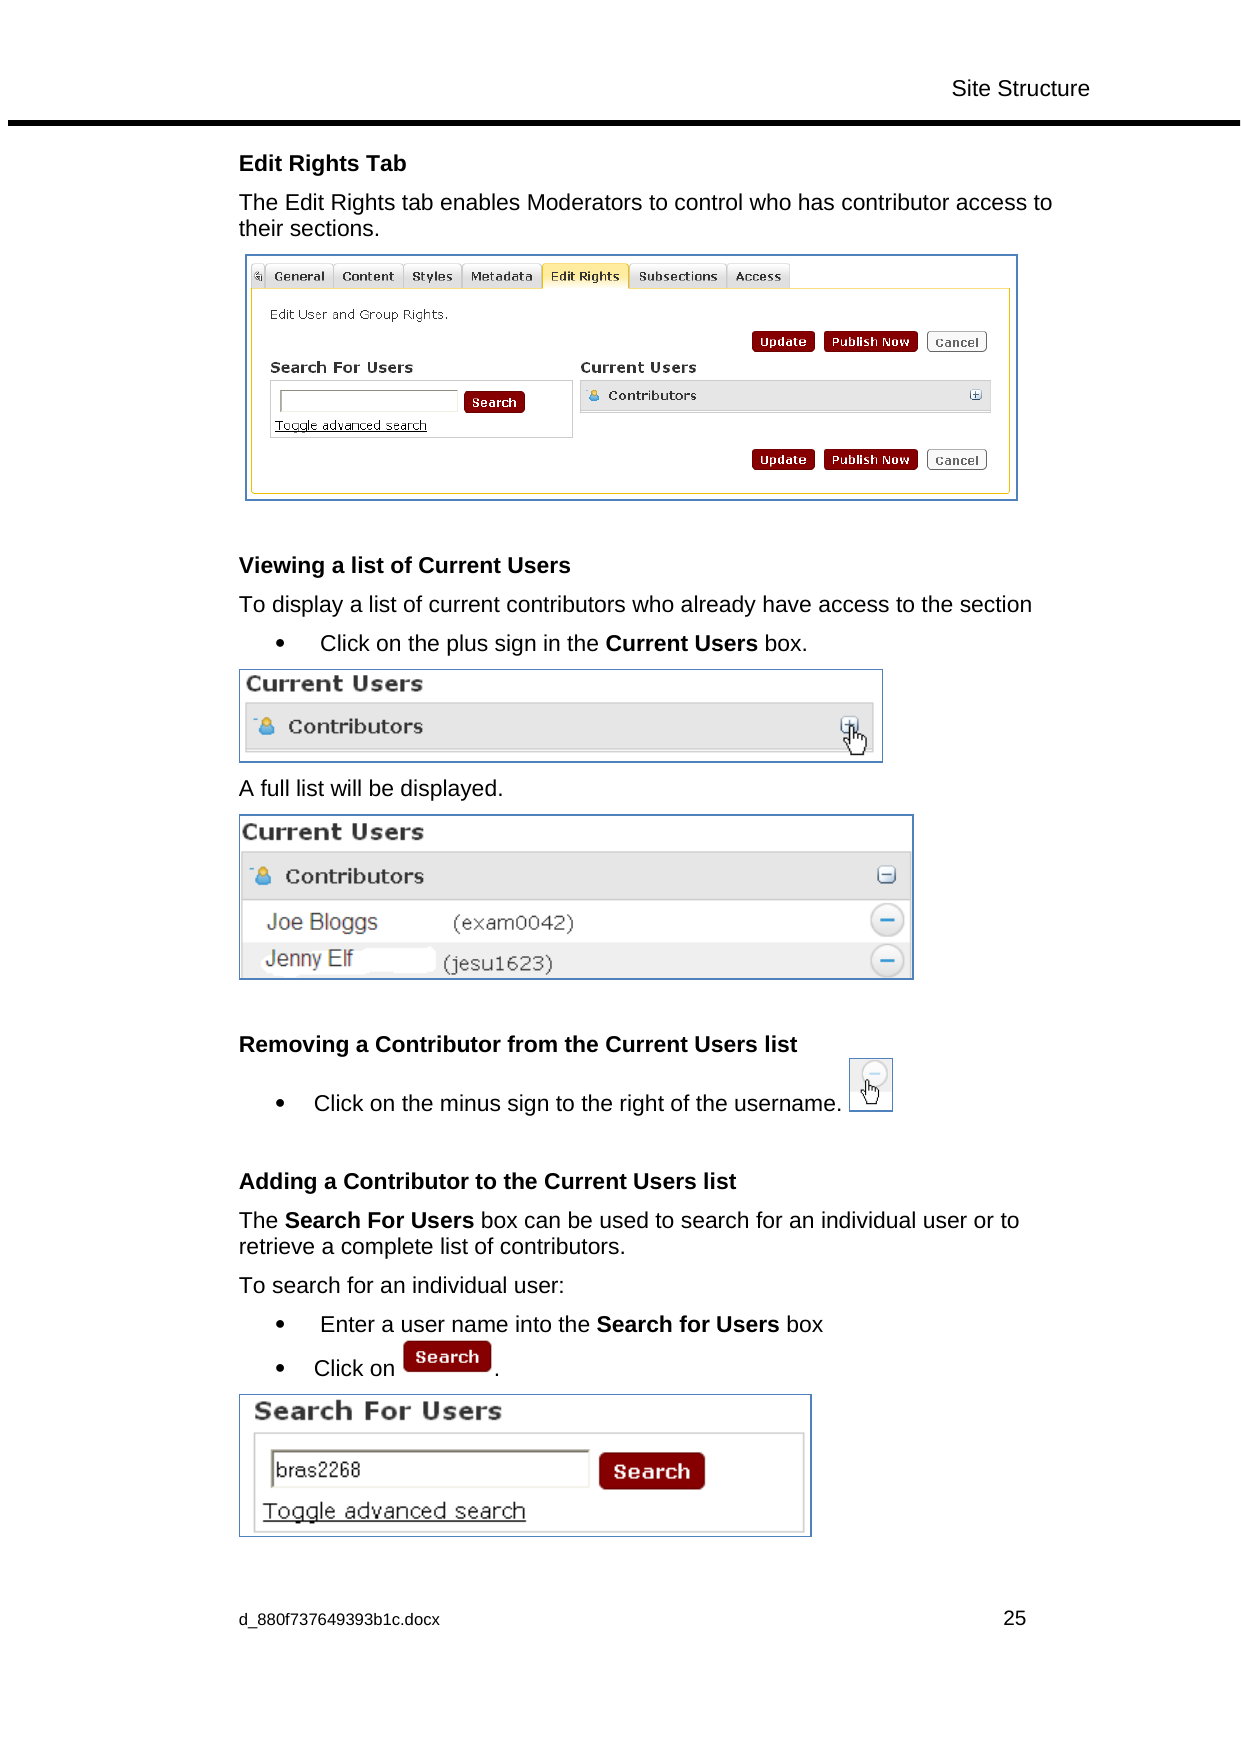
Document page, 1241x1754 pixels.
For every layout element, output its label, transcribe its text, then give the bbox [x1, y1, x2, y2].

text The Search For Users box can be used to search for an individual user or to retrieve a complete list of contributors. [239, 1207, 1090, 1259]
picture [401, 1337, 494, 1376]
text Viewing a list of Current Users [239, 552, 1090, 578]
text A full list will be displayed. [239, 775, 1090, 802]
list Click on the plus sign in the Current Users box. [276, 630, 1090, 656]
list Click on . [276, 1337, 1090, 1381]
picture [850, 1059, 892, 1110]
list Enter a user name into the Search for Users box [276, 1311, 1090, 1337]
text To search for an individual user: [239, 1272, 1090, 1298]
text Edit Rights Tab [239, 150, 1090, 176]
picture [240, 816, 912, 978]
text Removing a Contributor from the Current Users list [239, 1031, 1090, 1057]
text The Edit Rights tab enables Moderators to control who has contributor access to their sections. [239, 189, 1090, 242]
text Adding a Contributor to the Current Users list [239, 1168, 1090, 1194]
picture [240, 670, 882, 761]
picture [240, 1395, 810, 1536]
picture [247, 256, 1016, 499]
list Click on the minus sign to the right of the username. [276, 1057, 1090, 1117]
text To display a list of current contributors who already have access to the section [239, 591, 1090, 617]
